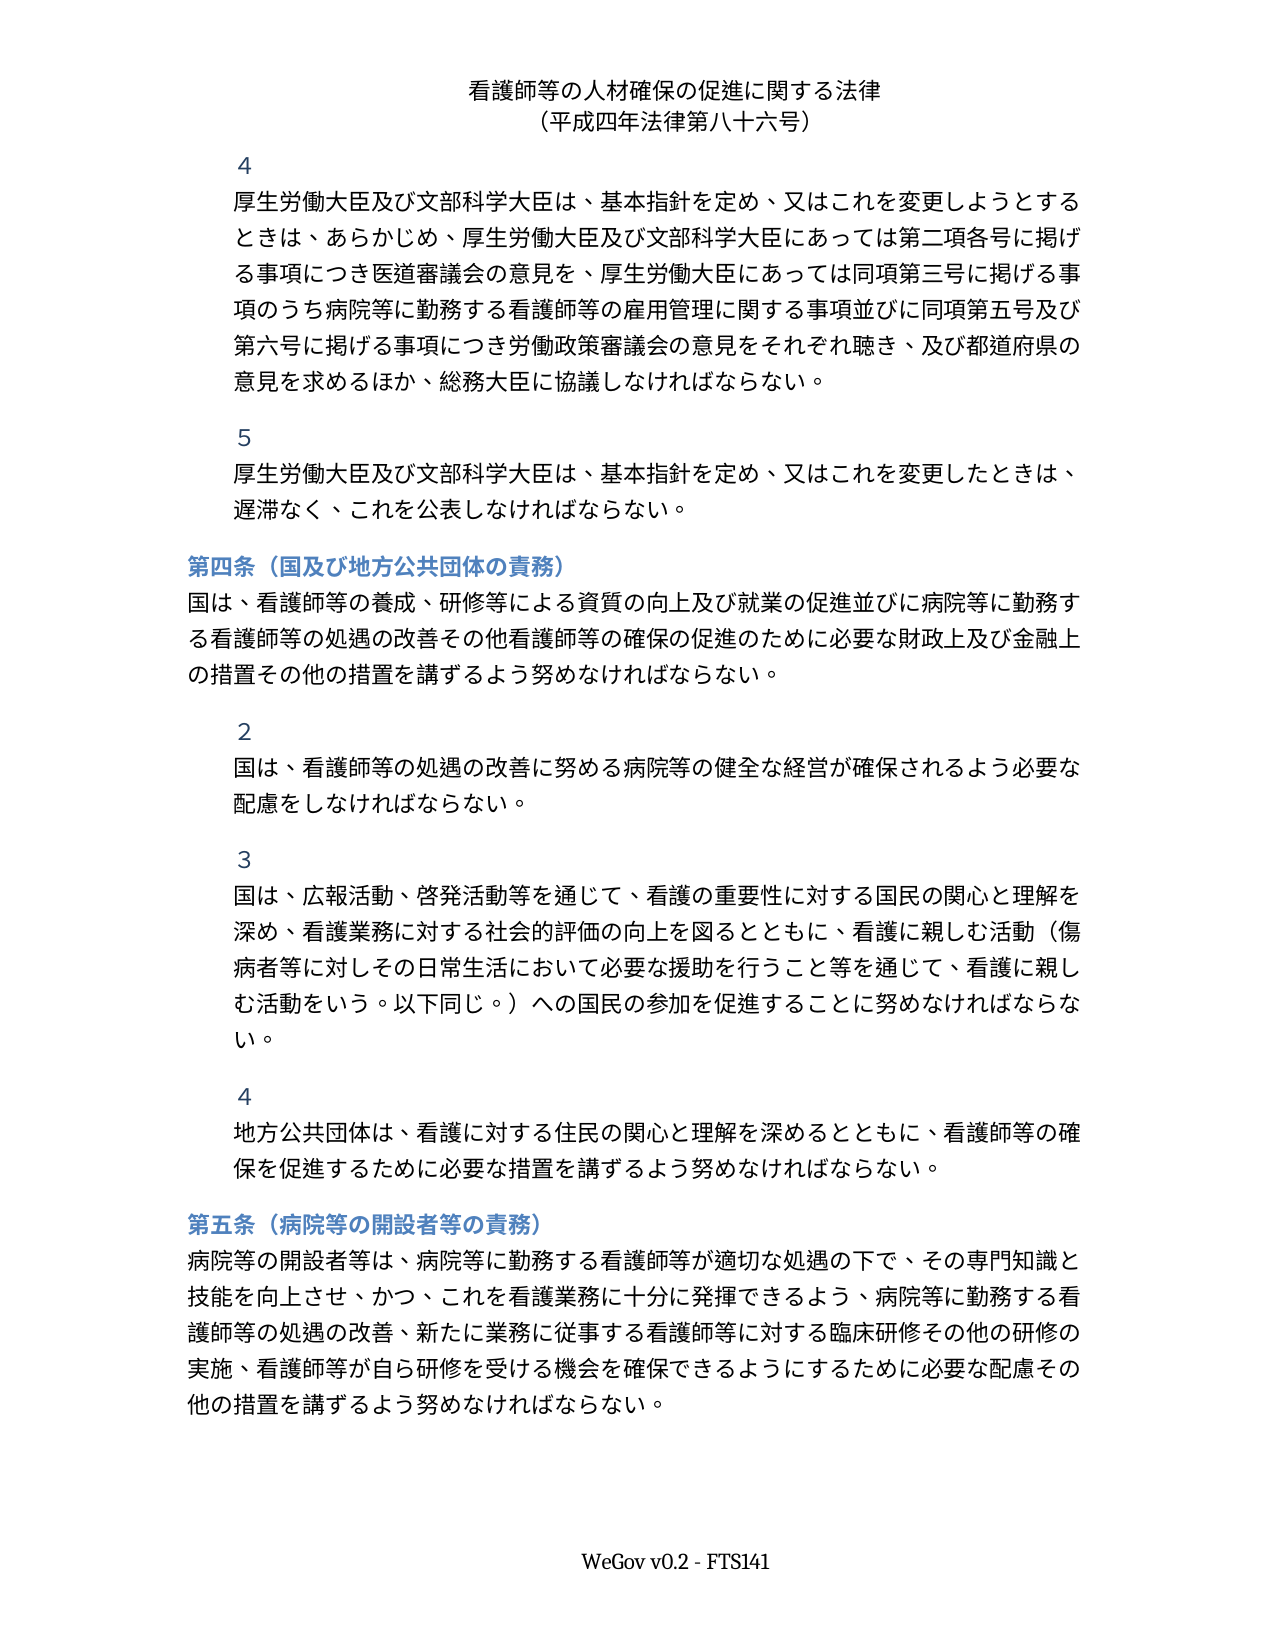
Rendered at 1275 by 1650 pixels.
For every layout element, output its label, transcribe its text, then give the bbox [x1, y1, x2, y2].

text 地方公共団体は、看護に対する住民の関心と理解を深めるとともに、看護師等の確保を促進するために必要な措置を講ずるよう努めなければならない。 [233, 1117, 1087, 1184]
subtitle ３ [233, 844, 1087, 876]
subtitle 第四条（国及び地方公共団体の責務） [187, 551, 1087, 582]
text 国は、看護師等の処遇の改善に努める病院等の健全な経営が確保されるよう必要な配慮をしなければならない。 [233, 752, 1087, 819]
subtitle 第五条（病院等の開設者等の責務） [187, 1209, 1087, 1241]
subtitle ２ [233, 716, 1087, 747]
text 厚生労働大臣及び文部科学大臣は、基本指針を定め、又はこれを変更したときは、遅滞なく、これを公表しなければならない。 [233, 458, 1087, 526]
subtitle ５ [233, 422, 1087, 454]
subtitle ４ [233, 1081, 1087, 1112]
text 国は、広報活動、啓発活動等を通じて、看護の重要性に対する国民の関心と理解を深め、看護業務に対する社会的評価の向上を図るとともに、看護に親しむ活動（傷病者等に対しその日常生活において必要な援助を行うこと等を通じて、看護に親しむ活動をいう。以下同じ。）への国民の参加を促進することに努めなければならない。 [233, 880, 1087, 1055]
text 厚生労働大臣及び文部科学大臣は、基本指針を定め、又はこれを変更しようとするときは、あらかじめ、厚生労働大臣及び文部科学大臣にあっては第二項各号に掲げる事項につき医道審議会の意見を、厚生労働大臣にあっては同項第三号に掲げる事項のうち病院等に勤務する看護師等の雇用管理に関する事項並びに同項第五号及び第六号に掲げる事項につき労働政策審議会の意見をそれぞれ聴き、及び都道府県の意見を求めるほか、総務大臣に協議しなければならない。 [233, 186, 1087, 397]
text 国は、看護師等の養成、研修等による資質の向上及び就業の促進並びに病院等に勤務する看護師等の処遇の改善その他看護師等の確保の促進のために必要な財政上及び金融上の措置その他の措置を講ずるよう努めなければならない。 [187, 587, 1087, 690]
subtitle ４ [233, 150, 1087, 181]
